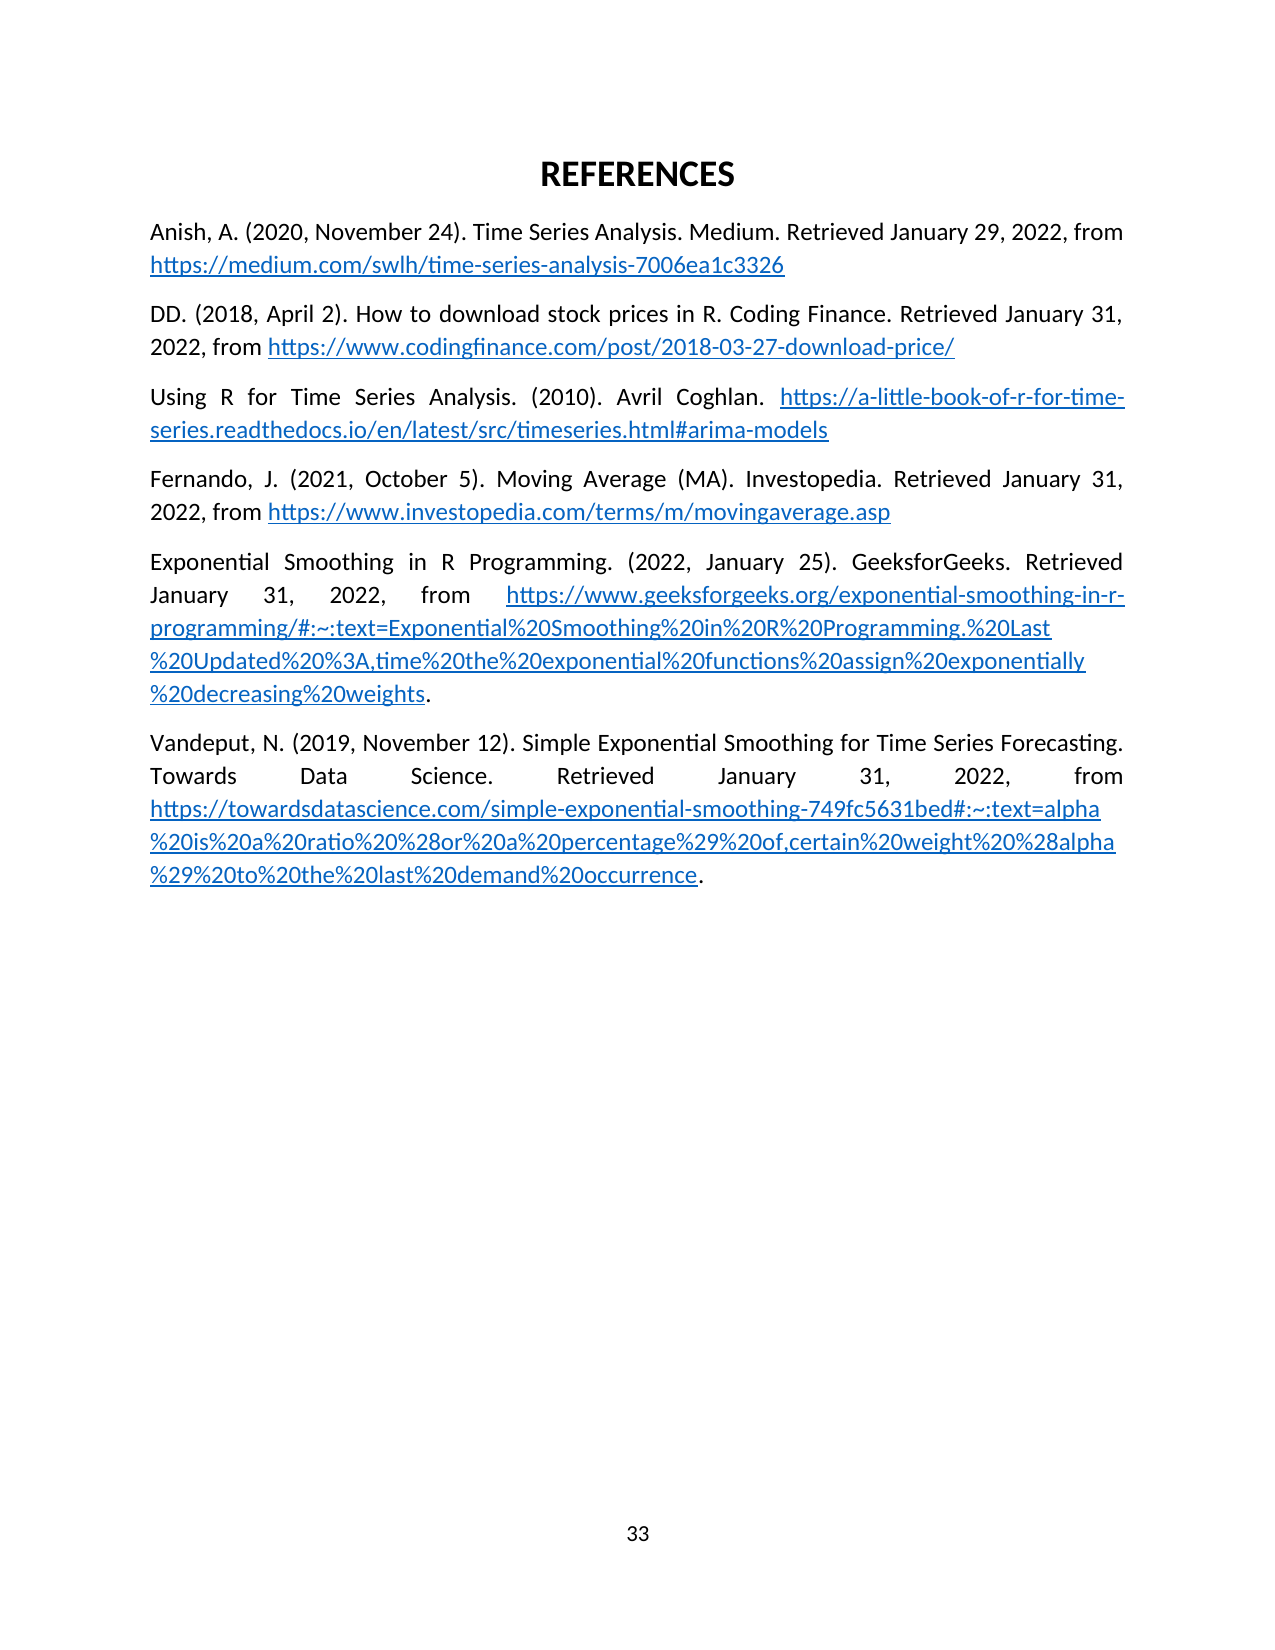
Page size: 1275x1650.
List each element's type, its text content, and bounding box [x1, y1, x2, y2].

text Using R for Time Series Analysis. (2010). Avril Coghlan. https://a-little-book-of-r-for-time-series.readthedocs.io/en/latest/src/timeseries.html#arima-models [150, 381, 1125, 444]
text Anish, A. (2020, November 24). Time Series Analysis. Medium. Retrieved January 29, 2022, from https://medium.com/swlh/time-series-analysis-7006ea1c3326 [150, 216, 1125, 279]
text Exponential Smoothing in R Programming. (2022, January 25). GeeksforGeeks. Retrieved January 31, 2022, from https://www.geeksforgeeks.org/exponential-smoothing-in-r-programming/#:~:text=Exponential%20Smoothing%20in%20R%20Programming.%20Last%20Updated%20%3A,time%20the%20exponential%20functions%20assign%20exponentially%20decreasing%20weights. [150, 546, 1125, 708]
text Fernando, J. (2021, October 5). Moving Average (MA). Investopedia. Retrieved January 31, 2022, from https://www.investopedia.com/terms/m/movingaverage.asp [150, 464, 1125, 527]
text Vandeput, N. (2019, November 12). Simple Exponential Smoothing for Time Series Forecasting. Towards Data Science. Retrieved January 31, 2022, from https://towardsdatascience.com/simple-exponential-smoothing-749fc5631bed#:~:text=alpha%20is%20a%20ratio%20%28or%20a%20percentage%29%20of,certain%20weight%20%28alpha%29%20to%20the%20last%20demand%20occurrence. [150, 727, 1125, 889]
text REFERENCES [150, 150, 1125, 196]
text DD. (2018, April 2). How to download stock prices in R. Coding Finance. Retrieved January 31, 2022, from https://www.codingfinance.com/post/2018-03-27-download-price/ [150, 299, 1125, 362]
